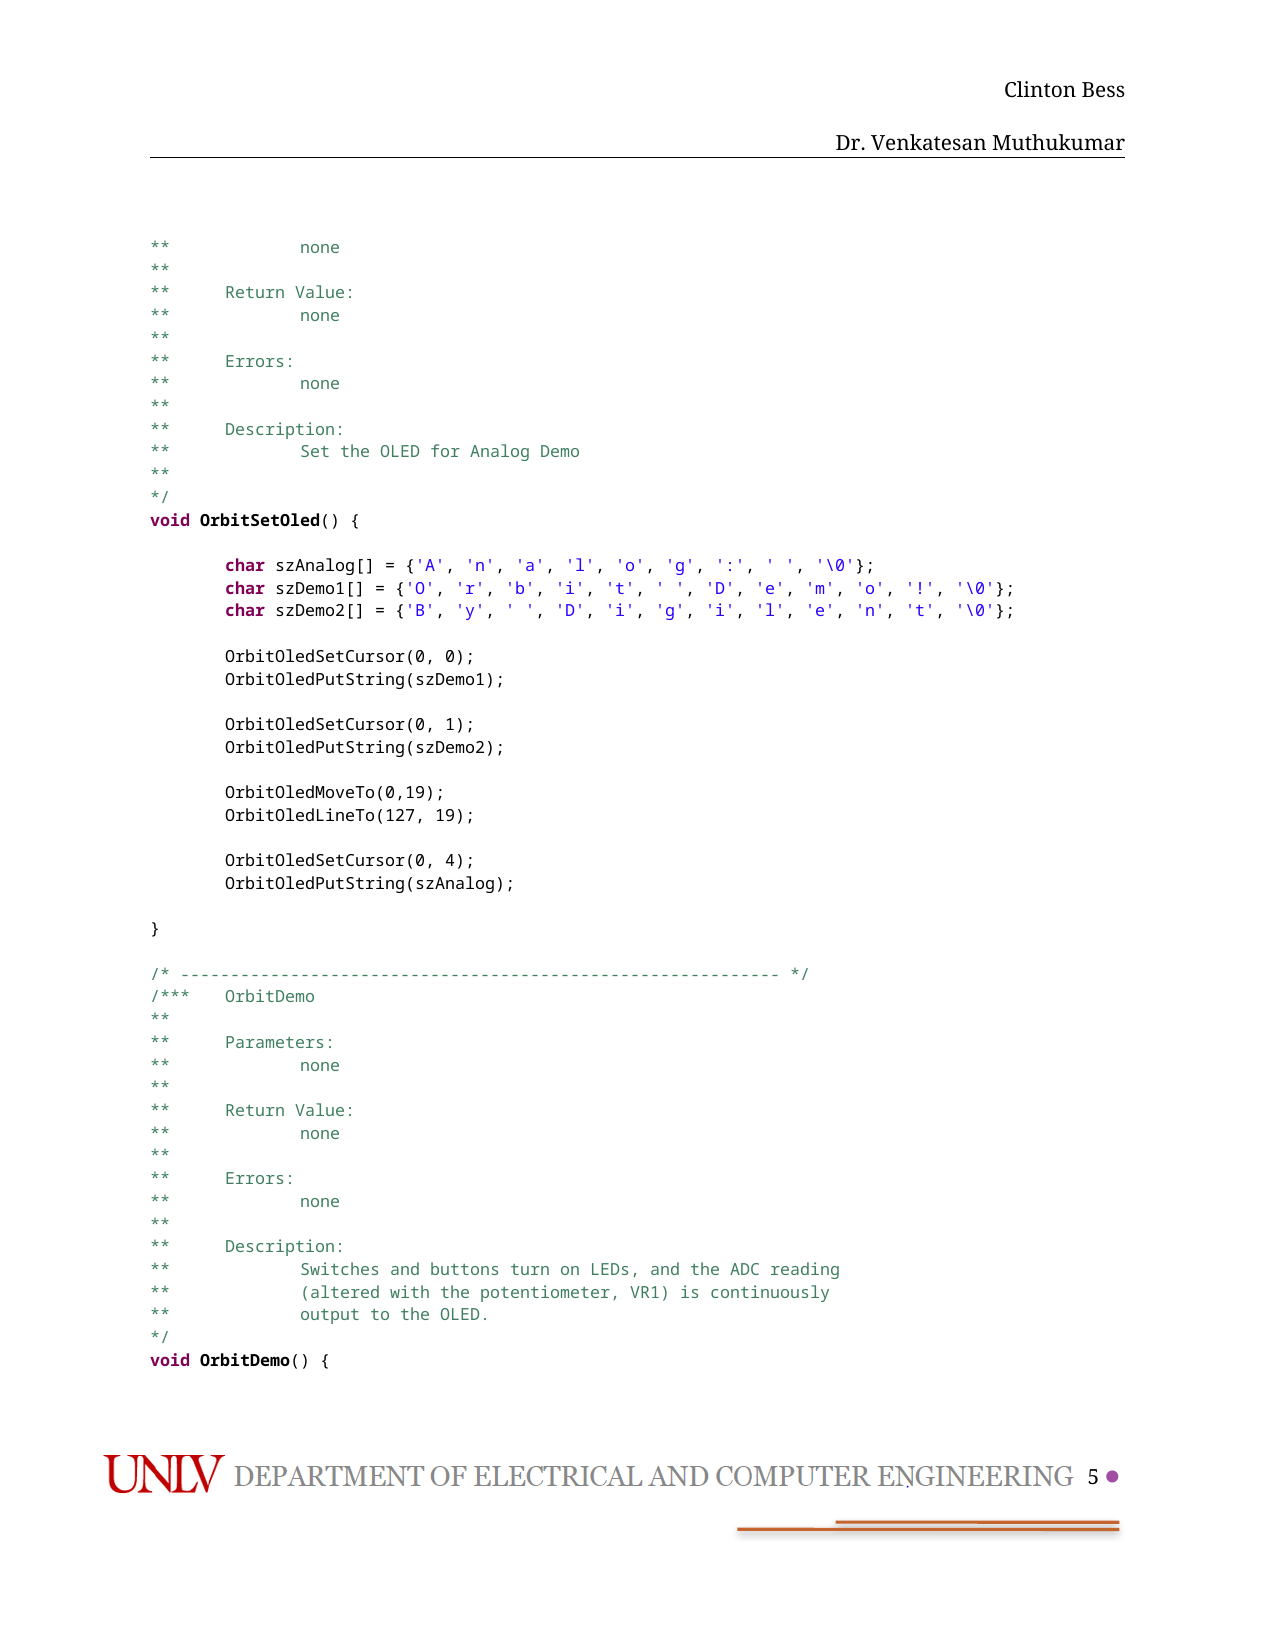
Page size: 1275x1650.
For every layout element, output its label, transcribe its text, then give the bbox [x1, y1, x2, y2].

text */ [150, 486, 1125, 508]
text OrbitOledSetCursor(0, 4); [150, 849, 1125, 872]
text OrbitOledSetCursor(0, 1); [150, 713, 1125, 735]
text OrbitOledPutString(szAnalog); [150, 872, 1125, 894]
text ** Errors: [150, 349, 1125, 372]
text ** Parameters: [150, 1031, 1125, 1053]
text ** [150, 1076, 1125, 1099]
text OrbitOledPutString(szDemo2); [150, 735, 1125, 758]
text OrbitOledLineTo(127, 19); [150, 803, 1125, 826]
text char szAnalog[] = {'A', 'n', 'a', 'l', 'o', 'g', ':', ' ', '\0'}; [150, 554, 1125, 576]
text /* ------------------------------------------------------------ */ [150, 962, 1125, 985]
text ** Description: [150, 417, 1125, 440]
text OrbitOledPutString(szDemo1); [150, 667, 1125, 690]
text ** [150, 1212, 1125, 1235]
text ** none [150, 304, 1125, 327]
text ** [150, 463, 1125, 486]
text ** none [150, 236, 1125, 258]
text /*** OrbitDemo [150, 985, 1125, 1008]
text ** [150, 1008, 1125, 1031]
text ** Switches and buttons turn on LEDs, and the ADC reading [150, 1258, 1125, 1280]
text ** Return Value: [150, 1099, 1125, 1121]
text ** output to the OLED. [150, 1303, 1125, 1326]
text OrbitOledSetCursor(0, 0); [150, 644, 1125, 667]
text void OrbitSetOled() { [150, 508, 1125, 531]
text } [150, 917, 1125, 940]
text ** none [150, 372, 1125, 395]
text char szDemo2[] = {'B', 'y', ' ', 'D', 'i', 'g', 'i', 'l', 'e', 'n', 't', '\0'}; [150, 599, 1125, 622]
text ** [150, 1144, 1125, 1167]
text ** (altered with the potentiometer, VR1) is continuously [150, 1280, 1125, 1303]
text ** [150, 258, 1125, 281]
text ** Description: [150, 1235, 1125, 1258]
text ** none [150, 1121, 1125, 1144]
text void OrbitDemo() { [150, 1348, 1125, 1371]
text ** none [150, 1189, 1125, 1212]
text ** Return Value: [150, 281, 1125, 304]
text char szDemo1[] = {'O', 'r', 'b', 'i', 't', ' ', 'D', 'e', 'm', 'o', '!', '\0'}; [150, 576, 1125, 599]
text */ [150, 1326, 1125, 1348]
picture [100, 1452, 1076, 1497]
text ** none [150, 1053, 1125, 1076]
text ** Errors: [150, 1167, 1125, 1189]
text ** [150, 327, 1125, 349]
text ** [150, 395, 1125, 417]
text OrbitOledMoveTo(0,19); [150, 781, 1125, 803]
text ** Set the OLED for Analog Demo [150, 440, 1125, 463]
